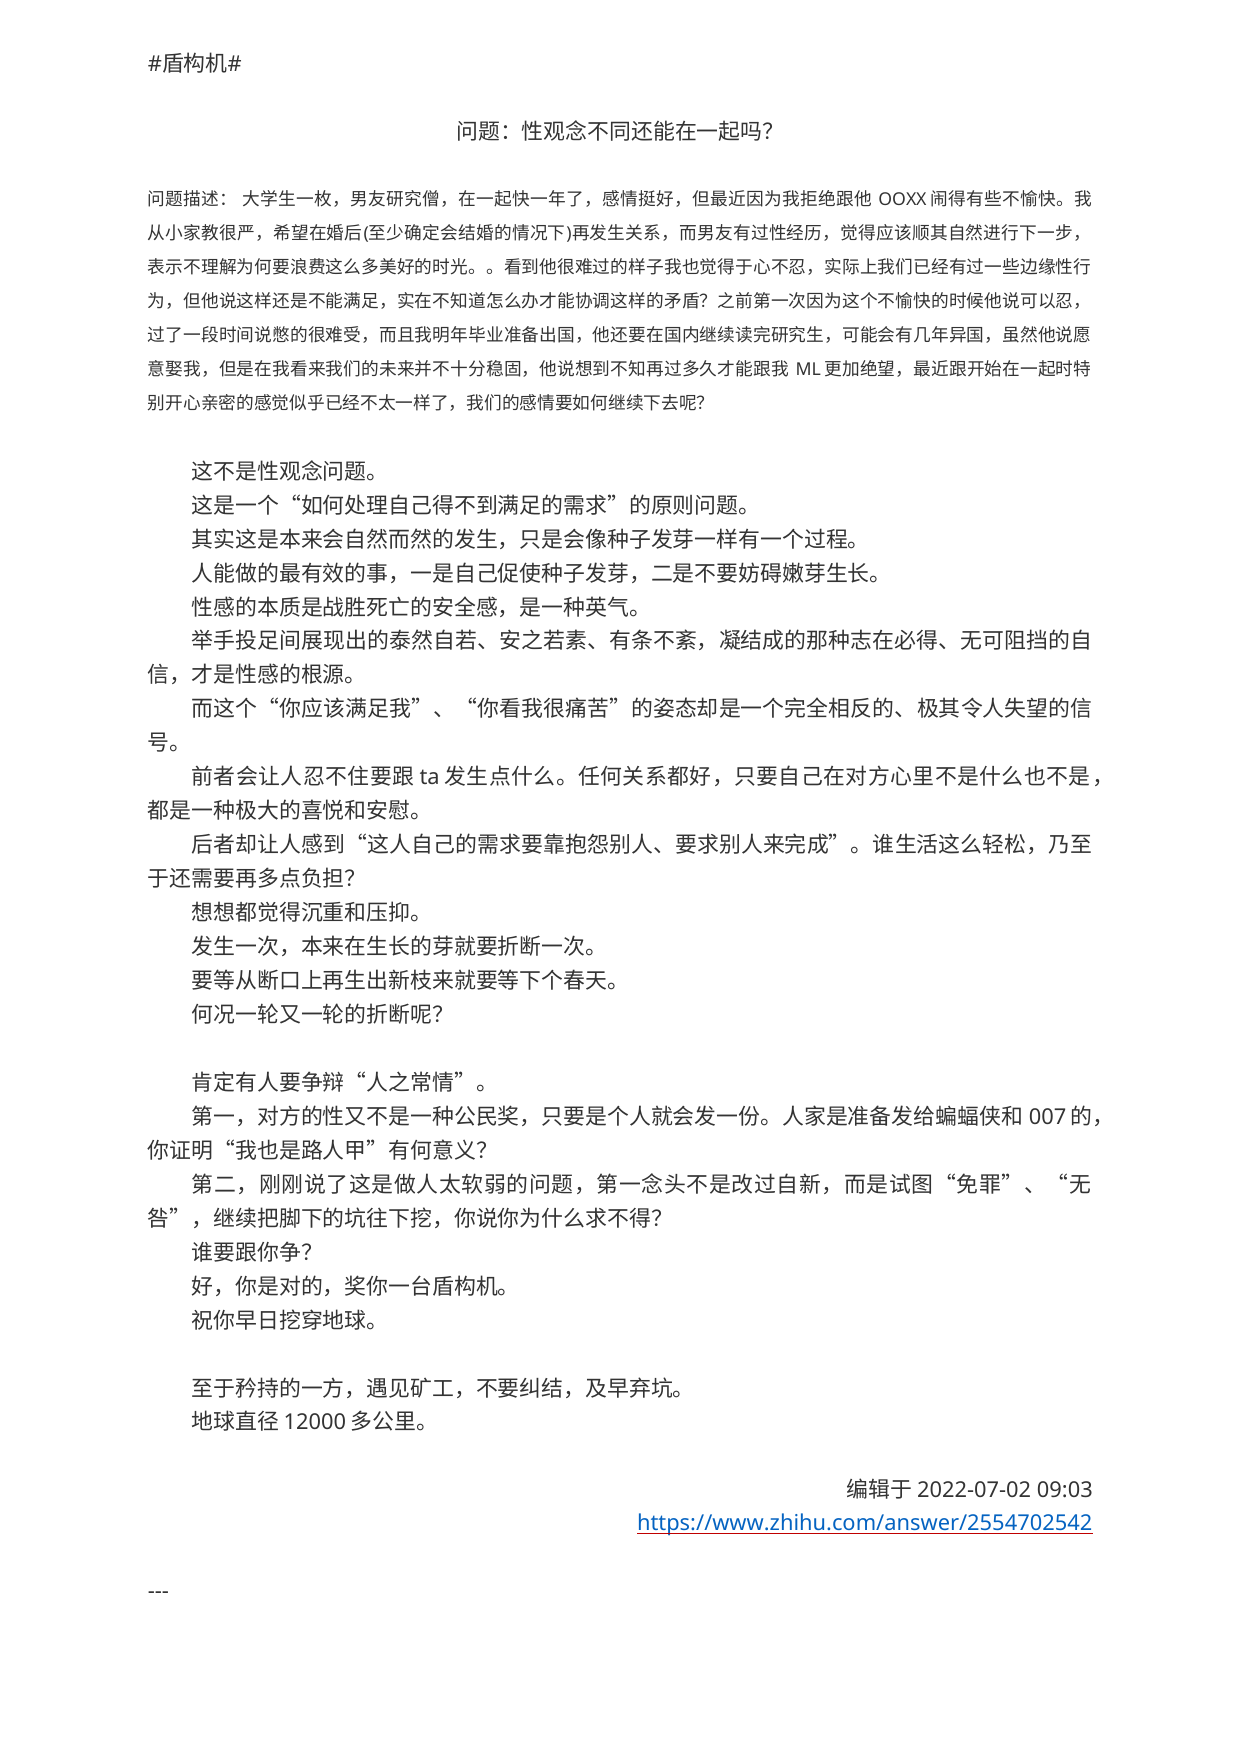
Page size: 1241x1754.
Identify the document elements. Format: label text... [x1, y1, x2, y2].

text 后者却让人感到“这人自己的需求要靠抱怨别人、要求别人来完成”。谁生活这么轻松，乃至于还需要再多点负担？ [148, 826, 1092, 894]
text 前者会让人忍不住要跟ta发生点什么。任何关系都好，只要自己在对方心里不是什么也不是，都是一种极大的喜悦和安慰。 [148, 758, 1092, 826]
text 肯定有人要争辩“人之常情”。 [148, 1064, 1092, 1098]
text 举手投足间展现出的泰然自若、安之若素、有条不紊，凝结成的那种志在必得、无可阻挡的自信，才是性感的根源。 [148, 622, 1092, 690]
text 至于矜持的一方，遇见矿工，不要纠结，及早弃坑。 [148, 1369, 1092, 1403]
text 其实这是本来会自然而然的发生，只是会像种子发芽一样有一个过程。 [148, 520, 1092, 554]
text 编辑于 2022-07-02 09:03 [148, 1471, 1092, 1505]
text 问题：性观念不同还能在一起吗？ [148, 113, 1092, 147]
text #盾构机# [148, 45, 1092, 79]
text 性感的本质是战胜死亡的安全感，是一种英气。 [148, 588, 1092, 622]
text 问题描述： 大学生一枚，男友研究僧，在一起快一年了，感情挺好，但最近因为我拒绝跟他OOXX闹得有些不愉快。我从小家教很严，希望在婚后(至少确定会结婚的情况下)再发生关系，而男友有过性经历，觉得应该顺其自然进行下一步，表示不理解为何要浪费这么多美好的时光。。看到他很难过的样子我也觉得于心不忍，实际上我们已经有过一些边缘性行为，但他说这样还是不能满足，实在不知道怎么办才能协调这样的矛盾？之前第一次因为这个不愉快的时候他说可以忍，过了一段时间说憋的很难受，而且我明年毕业准备出国，他还要在国内继续读完研究生，可能会有几年异国，虽然他说愿意娶我，但是在我看来我们的未来并不十分稳固，他说想到不知再过多久才能跟我ML更加绝望，最近跟开始在一起时特别开心亲密的感觉似乎已经不太一样了，我们的感情要如何继续下去呢？ [148, 181, 1092, 418]
text 想想都觉得沉重和压抑。 [148, 894, 1092, 928]
text 地球直径12000多公里。 [148, 1403, 1092, 1437]
text 这不是性观念问题。 [148, 452, 1092, 486]
text 何况一轮又一轮的折断呢？ [148, 996, 1092, 1030]
text 而这个“你应该满足我”、“你看我很痛苦”的姿态却是一个完全相反的、极其令人失望的信号。 [148, 690, 1092, 758]
text 人能做的最有效的事，一是自己促使种子发芽，二是不要妨碍嫩芽生长。 [148, 554, 1092, 588]
text 好，你是对的，奖你一台盾构机。 [148, 1267, 1092, 1301]
text 谁要跟你争？ [148, 1233, 1092, 1267]
text 要等从断口上再生出新枝来就要等下个春天。 [148, 962, 1092, 996]
text --- [148, 1573, 1092, 1607]
text 第一，对方的性又不是一种公民奖，只要是个人就会发一份。人家是准备发给蝙蝠侠和007的，你证明“我也是路人甲”有何意义？ [148, 1098, 1092, 1166]
text https://www.zhihu.com/answer/2554702542 [148, 1505, 1092, 1539]
text 祝你早日挖穿地球。 [148, 1301, 1092, 1335]
text 发生一次，本来在生长的芽就要折断一次。 [148, 928, 1092, 962]
text 这是一个“如何处理自己得不到满足的需求”的原则问题。 [148, 486, 1092, 520]
text 第二，刚刚说了这是做人太软弱的问题，第一念头不是改过自新，而是试图“免罪”、“无咎”，继续把脚下的坑往下挖，你说你为什么求不得？ [148, 1166, 1092, 1233]
